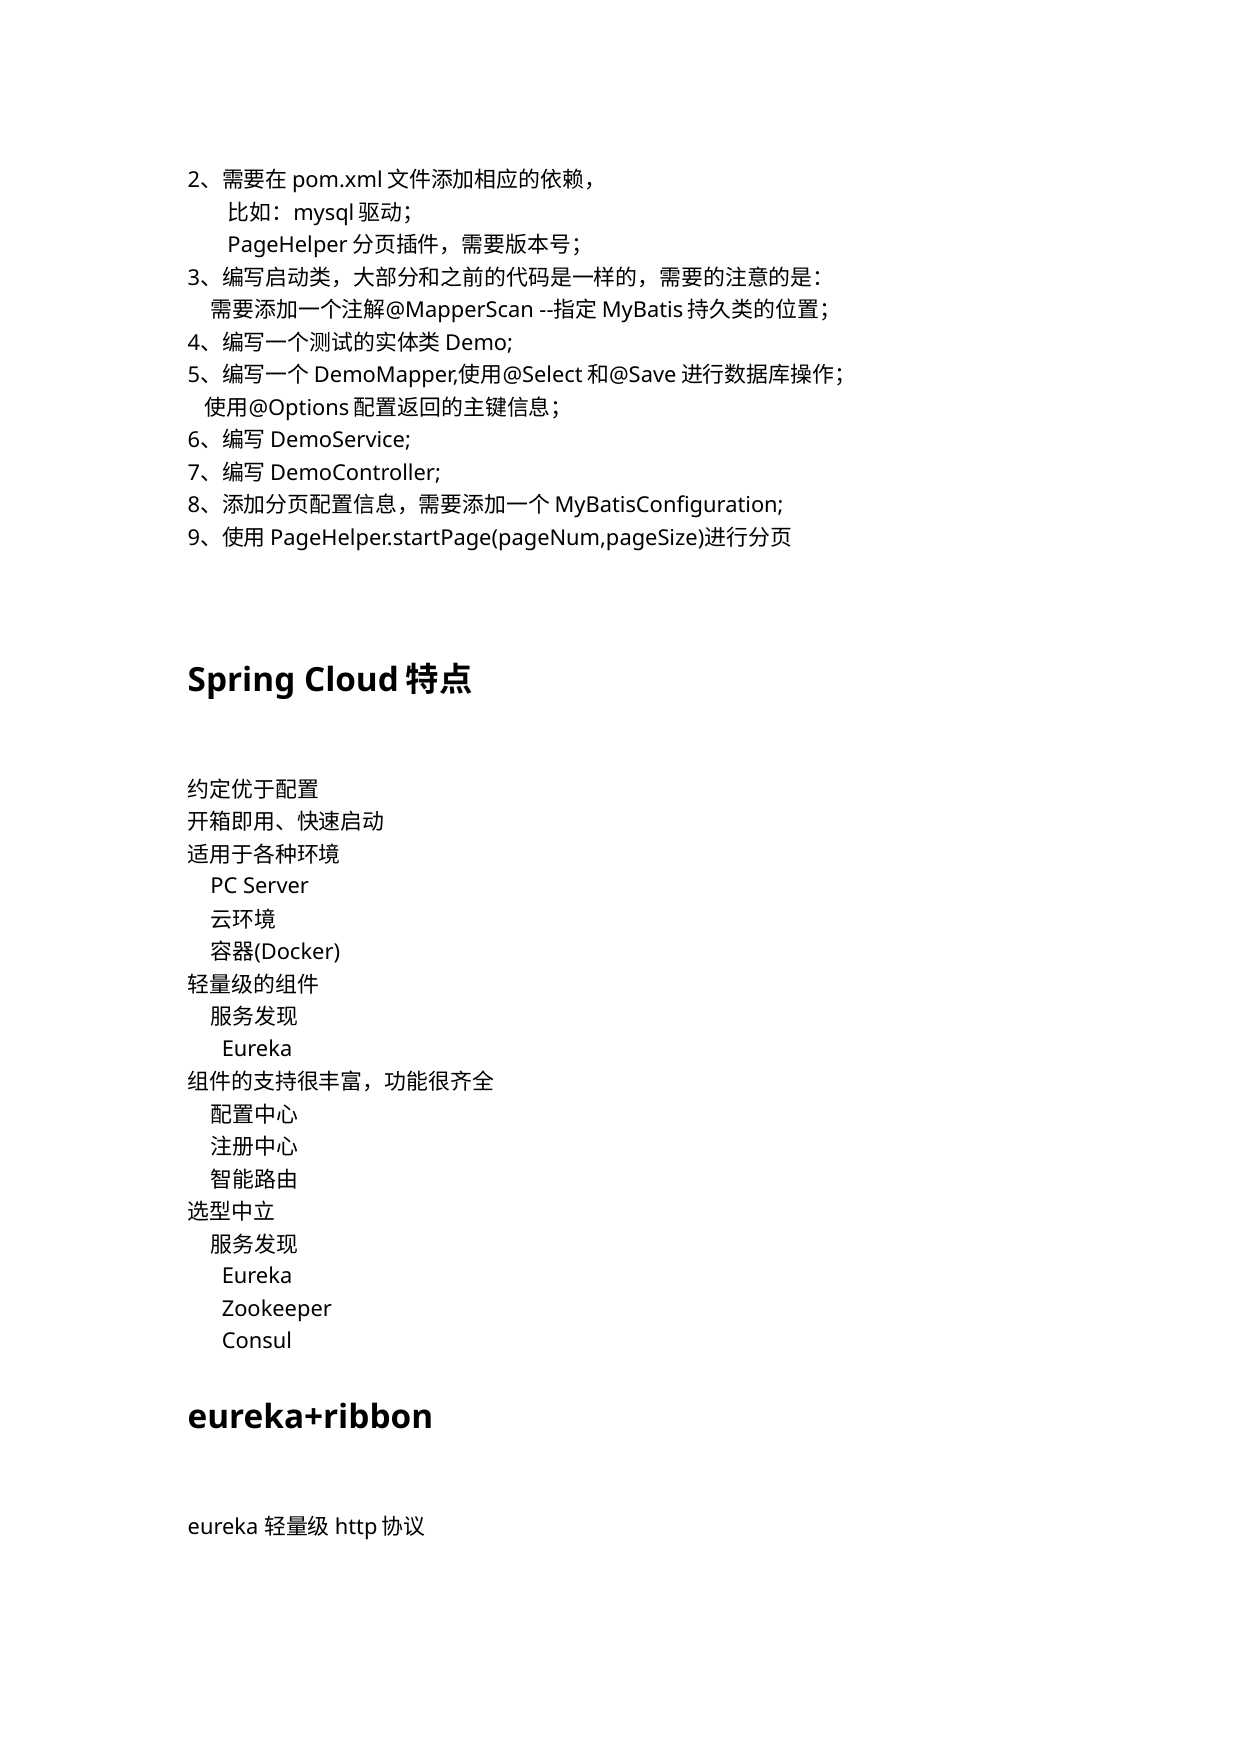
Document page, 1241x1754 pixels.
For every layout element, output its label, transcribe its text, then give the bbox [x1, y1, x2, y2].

text 9、使用PageHelper.startPage(pageNum,pageSize)进行分页 [187, 519, 1053, 552]
text Eureka [187, 1031, 1053, 1064]
text eureka 轻量级 http协议 [187, 1509, 1053, 1541]
text 3、编写启动类，大部分和之前的代码是一样的，需要的注意的是： [187, 259, 1053, 292]
text 使用@Options配置返回的主键信息； [187, 389, 1053, 422]
text 云环境 [187, 901, 1053, 934]
text 选型中立 [187, 1194, 1053, 1226]
text 2、需要在pom.xml文件添加相应的依赖， [187, 162, 1053, 194]
text 5、编写一个DemoMapper,使用@Select和@Save进行数据库操作； [187, 357, 1053, 389]
text 容器(Docker) [187, 934, 1053, 966]
text 比如：mysql驱动； [187, 194, 1053, 227]
text 配置中心 [187, 1096, 1053, 1129]
text 开箱即用、快速启动 [187, 804, 1053, 836]
text PC Server [187, 869, 1053, 901]
text 服务发现 [187, 999, 1053, 1031]
text 4、编写一个测试的实体类Demo; [187, 324, 1053, 357]
text 服务发现 [187, 1226, 1053, 1259]
text 6、编写DemoService; [187, 422, 1053, 454]
text 适用于各种环境 [187, 836, 1053, 869]
text 智能路由 [187, 1161, 1053, 1194]
text 7、编写DemoController; [187, 454, 1053, 487]
text 注册中心 [187, 1129, 1053, 1161]
subtitle Spring Cloud特点 [187, 644, 1053, 709]
text 需要添加一个注解@MapperScan --指定MyBatis持久类的位置； [187, 292, 1053, 324]
text Zookeeper [187, 1291, 1053, 1324]
text 约定优于配置 [187, 771, 1053, 804]
text Consul [187, 1324, 1053, 1356]
text Eureka [187, 1259, 1053, 1291]
text 轻量级的组件 [187, 966, 1053, 999]
text PageHelper分页插件，需要版本号； [187, 227, 1053, 259]
text 8、添加分页配置信息，需要添加一个MyBatisConfiguration; [187, 487, 1053, 519]
subtitle eureka+ribbon [187, 1383, 1053, 1448]
text 组件的支持很丰富，功能很齐全 [187, 1064, 1053, 1096]
